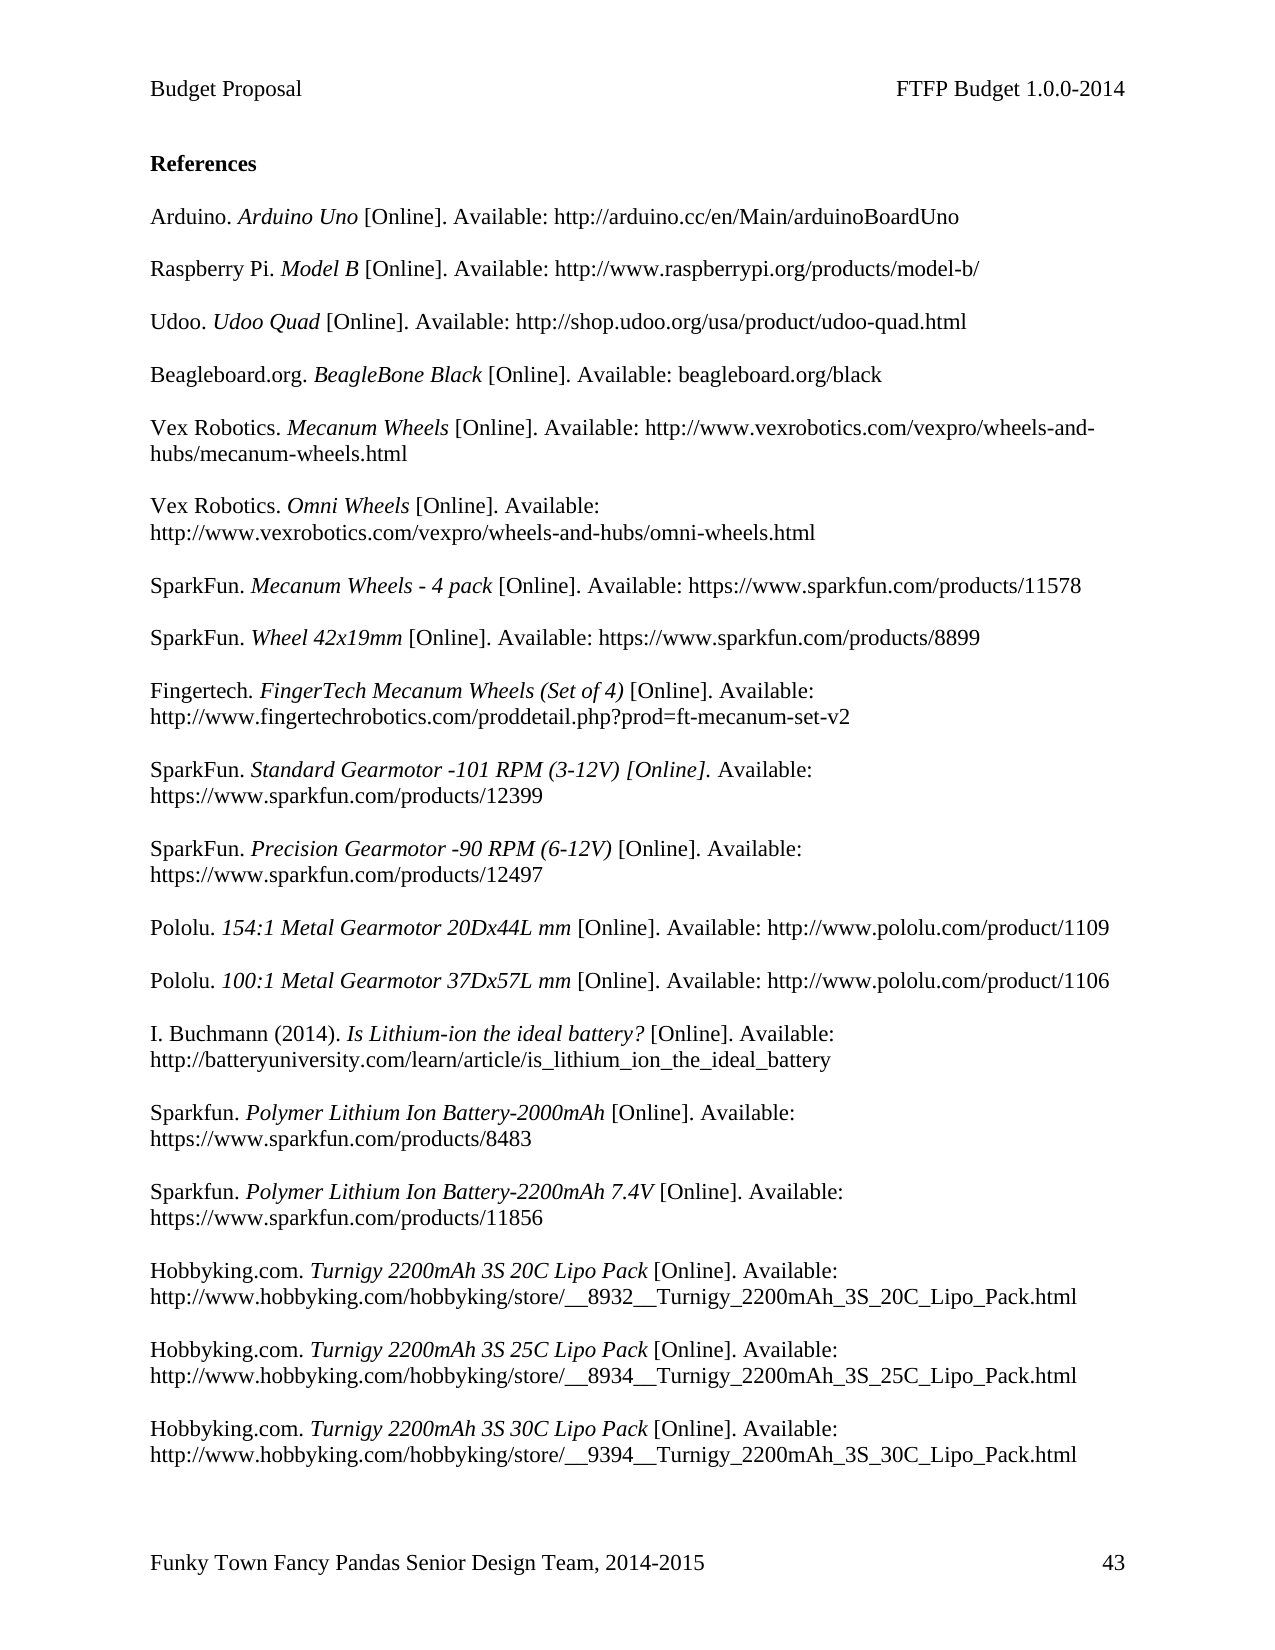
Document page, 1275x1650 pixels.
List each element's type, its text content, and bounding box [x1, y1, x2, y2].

text Pololu. 154:1 Metal Gearmotor 20Dx44L mm [Online]. Available: http://www.pololu.com/product/1109 [150, 914, 1125, 941]
text SparkFun. Precision Gearmotor -90 RPM (6-12V) [Online]. Available: https://www.sparkfun.com/products/12497 [150, 835, 1125, 888]
text SparkFun. Mecanum Wheels - 4 pack [Online]. Available: https://www.sparkfun.com/products/11578 [150, 572, 1125, 598]
text Arduino. Arduino Uno [Online]. Available: http://arduino.cc/en/Main/arduinoBoardUno [150, 203, 1125, 229]
text Hobbyking.com. Turnigy 2200mAh 3S 20C Lipo Pack [Online]. Available: http://www.hobbyking.com/hobbyking/store/__8932__Turnigy_2200mAh_3S_20C_Lipo_Pack.html [150, 1257, 1125, 1309]
text Udoo. Udoo Quad [Online]. Available: http://shop.udoo.org/usa/product/udoo-quad.html [150, 308, 1125, 334]
text Hobbyking.com. Turnigy 2200mAh 3S 25C Lipo Pack [Online]. Available: http://www.hobbyking.com/hobbyking/store/__8934__Turnigy_2200mAh_3S_25C_Lipo_Pack.html [150, 1336, 1125, 1389]
text SparkFun. Wheel 42x19mm [Online]. Available: https://www.sparkfun.com/products/8899 [150, 624, 1125, 651]
text Raspberry Pi. Model B [Online]. Available: http://www.raspberrypi.org/products/model-b/ [150, 255, 1125, 282]
text I. Buchmann (2014). Is Lithium-ion the ideal battery? [Online]. Available: http://batteryuniversity.com/learn/article/is_lithium_ion_the_ideal_battery [150, 1020, 1125, 1072]
text Vex Robotics. Mecanum Wheels [Online]. Available: http://www.vexrobotics.com/vexpro/wheels-and-hubs/mecanum-wheels.html [150, 413, 1125, 466]
text Sparkfun. Polymer Lithium Ion Battery-2000mAh [Online]. Available: https://www.sparkfun.com/products/8483 [150, 1099, 1125, 1151]
text SparkFun. Standard Gearmotor -101 RPM (3-12V) [Online]. Available: https://www.sparkfun.com/products/12399 [150, 756, 1125, 809]
text Fingertech. FingerTech Mecanum Wheels (Set of 4) [Online]. Available: http://www.fingertechrobotics.com/proddetail.php?prod=ft-mecanum-set-v2 [150, 677, 1125, 730]
text Vex Robotics. Omni Wheels [Online]. Available: http://www.vexrobotics.com/vexpro/wheels-and-hubs/omni-wheels.html [150, 493, 1125, 545]
subtitle References [150, 150, 1125, 176]
text Hobbyking.com. Turnigy 2200mAh 3S 30C Lipo Pack [Online]. Available: http://www.hobbyking.com/hobbyking/store/__9394__Turnigy_2200mAh_3S_30C_Lipo_Pack.html [150, 1415, 1125, 1468]
text Beagleboard.org. BeagleBone Black [Online]. Available: beagleboard.org/black [150, 361, 1125, 387]
text Pololu. 100:1 Metal Gearmotor 37Dx57L mm [Online]. Available: http://www.pololu.com/product/1106 [150, 967, 1125, 993]
text Sparkfun. Polymer Lithium Ion Battery-2200mAh 7.4V [Online]. Available: https://www.sparkfun.com/products/11856 [150, 1178, 1125, 1231]
